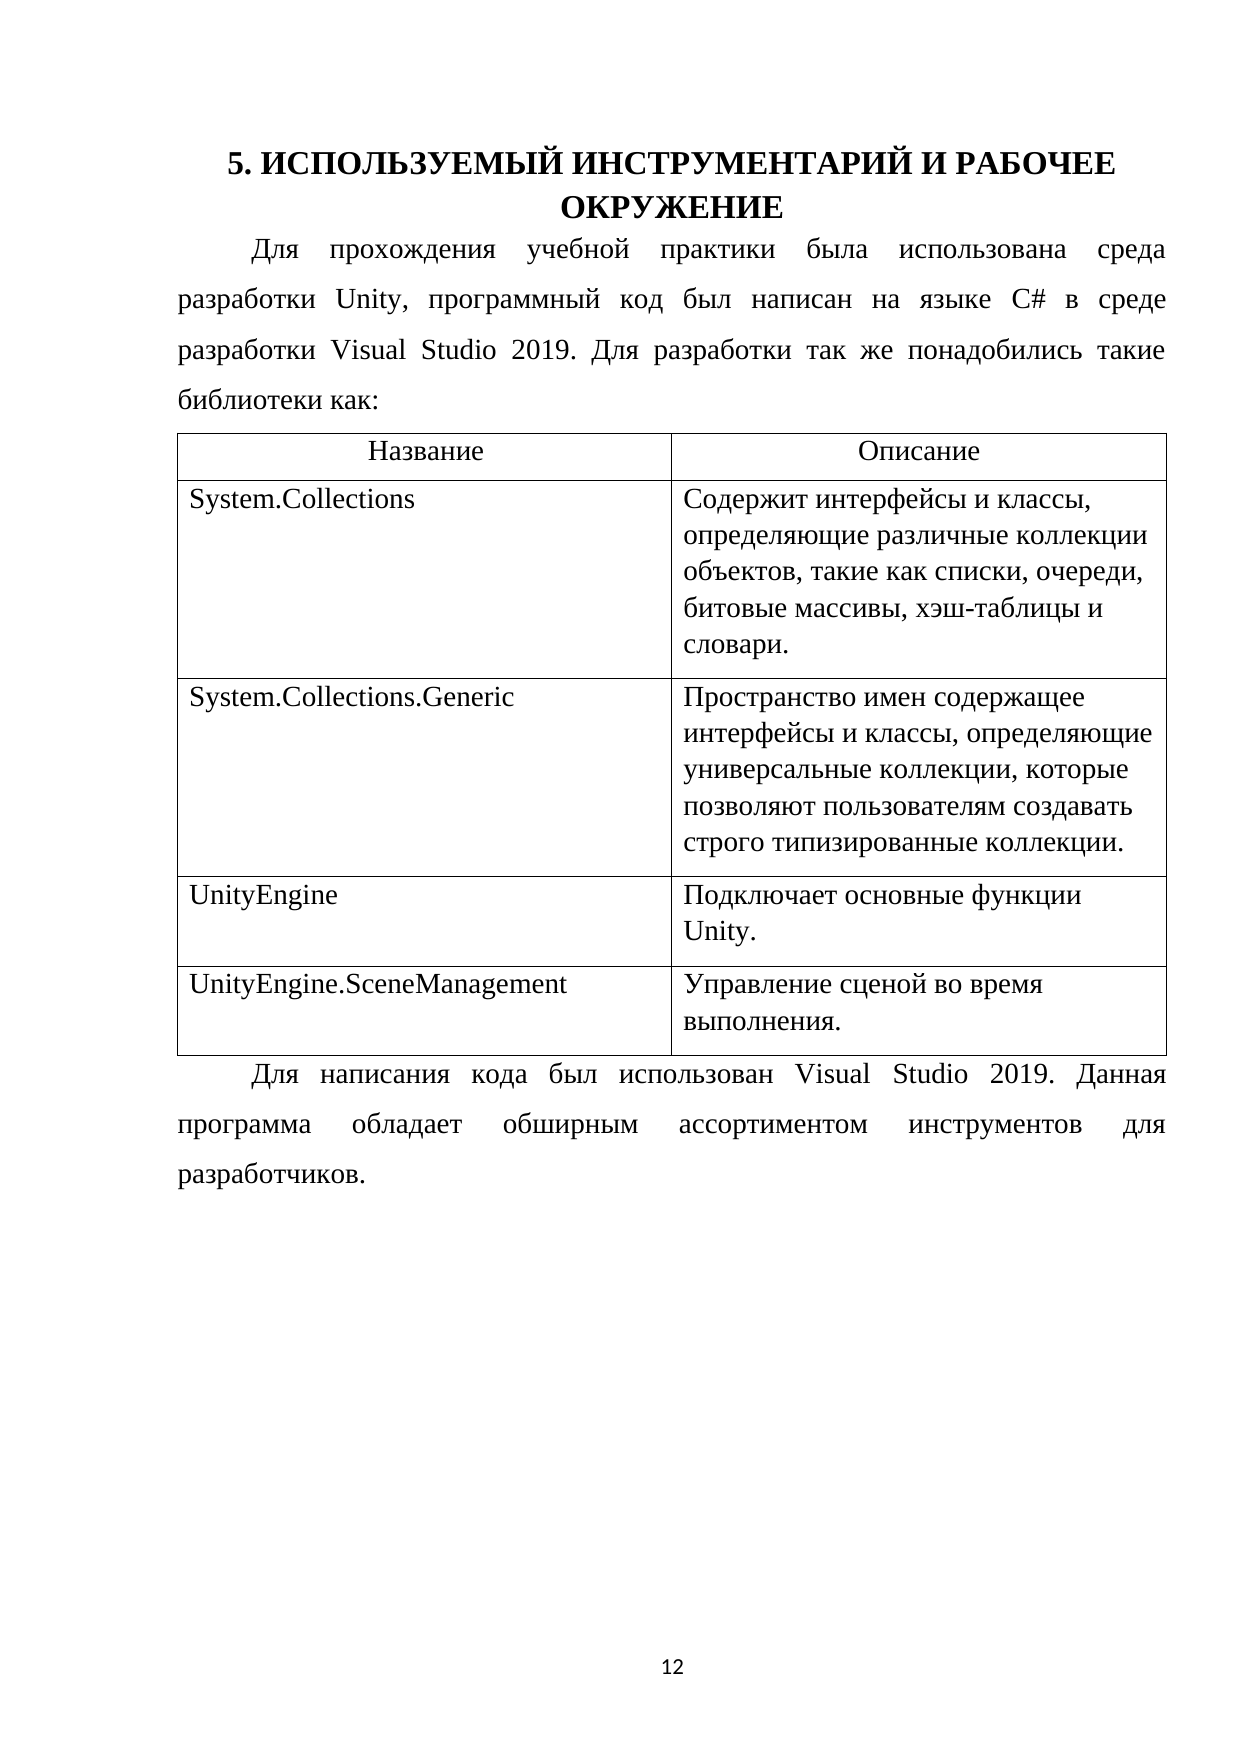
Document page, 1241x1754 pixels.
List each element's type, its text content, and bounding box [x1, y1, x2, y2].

table_cell System.Collections [178, 481, 671, 678]
table_cell Управление сценой во время выполнения. [672, 967, 1166, 1055]
text Для написания кода был использован Visual Studio 2019. Данная программа обладает обширным ассортиментом инструментов для разработчиков. [177, 1056, 1167, 1190]
table_cell Подключает основные функции Unity. [672, 877, 1166, 966]
table_cell System.Collections.Generic [178, 679, 671, 876]
table_cell UnityEngine [178, 877, 671, 966]
table_cell UnityEngine.SceneManagement [178, 967, 671, 1055]
table_header Описание [672, 434, 1166, 480]
text Для прохождения учебной практики была использована среда разработки Unity, программный код был написан на языке C# в среде разработки Visual Studio 2019. Для разработки так же понадобились такие библиотеки как: [177, 231, 1167, 416]
subtitle 5. ИСПОЛЬЗУЕМЫЙ ИНСТРУМЕНТАРИЙ И РАБОЧЕЕ ОКРУЖЕНИЕ [177, 143, 1167, 226]
table_header Название [178, 434, 671, 480]
table_cell Пространство имен cодержащее интерфейсы и классы, определяющие универсальные коллекции, которые позволяют пользователям создавать строго типизированные коллекции. [672, 679, 1166, 876]
table_cell Содержит интерфейсы и классы, определяющие различные коллекции объектов, такие как списки, очереди, битовые массивы, хэш-таблицы и словари. [672, 481, 1166, 678]
